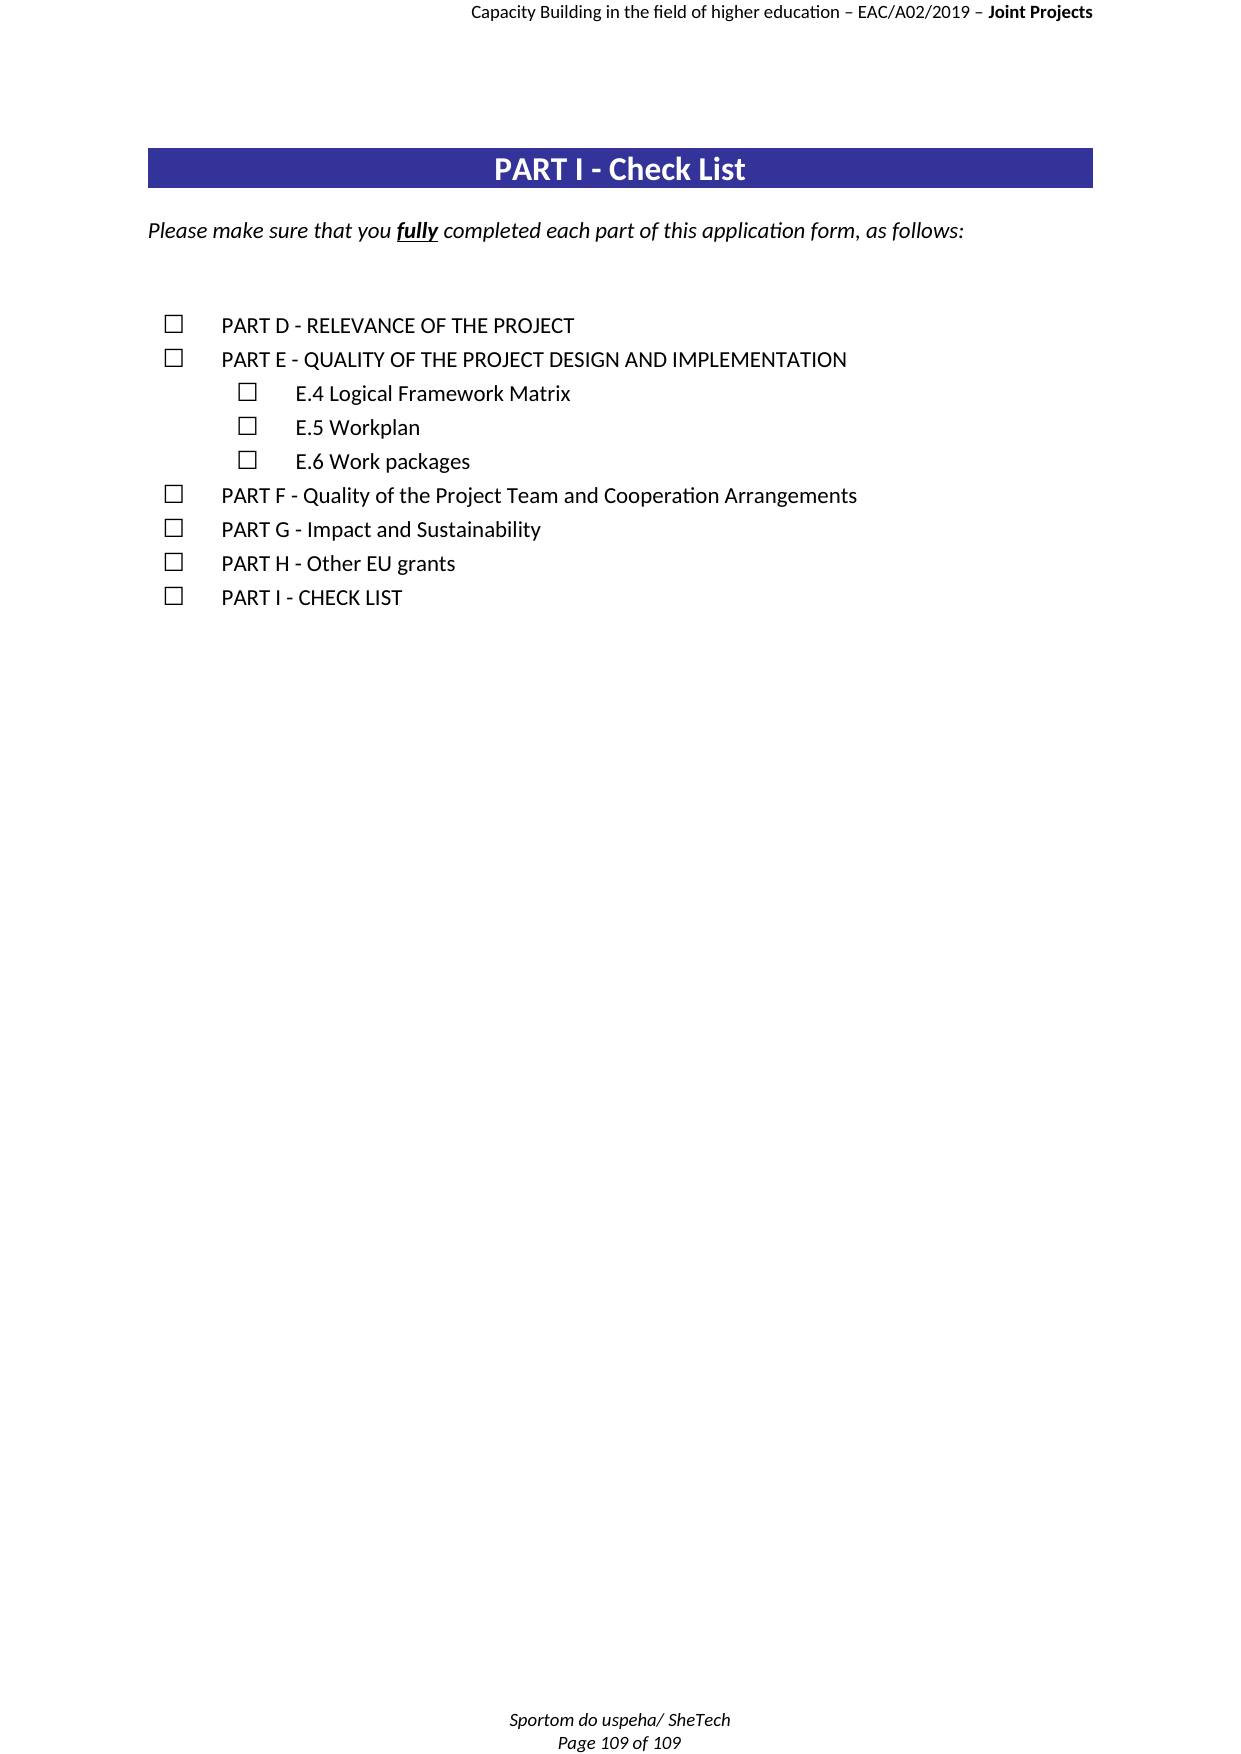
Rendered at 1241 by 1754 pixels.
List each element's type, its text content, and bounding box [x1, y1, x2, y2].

text PART E - QUALITY OF THE PROJECT DESIGN AND IMPLEMENTATION [162, 341, 1093, 374]
text E.5 Workplan [236, 409, 1093, 443]
text PART H - Other EU grants [162, 545, 1093, 579]
text PART D - RELEVANCE OF THE PROJECT [162, 306, 1093, 341]
text PART F - Quality of the Project Team and Cooperation Arrangements [162, 477, 1093, 511]
text E.4 Logical Framework Matrix [236, 374, 1093, 409]
text E.6 Work packages [236, 443, 1093, 477]
text PART I - CHECK LIST [162, 579, 1093, 613]
subtitle PART I - Check List [148, 148, 1093, 188]
text Please make sure that you fully completed each part of this application form, as follows: [148, 216, 1093, 244]
text PART G - Impact and Sustainability [162, 511, 1093, 545]
